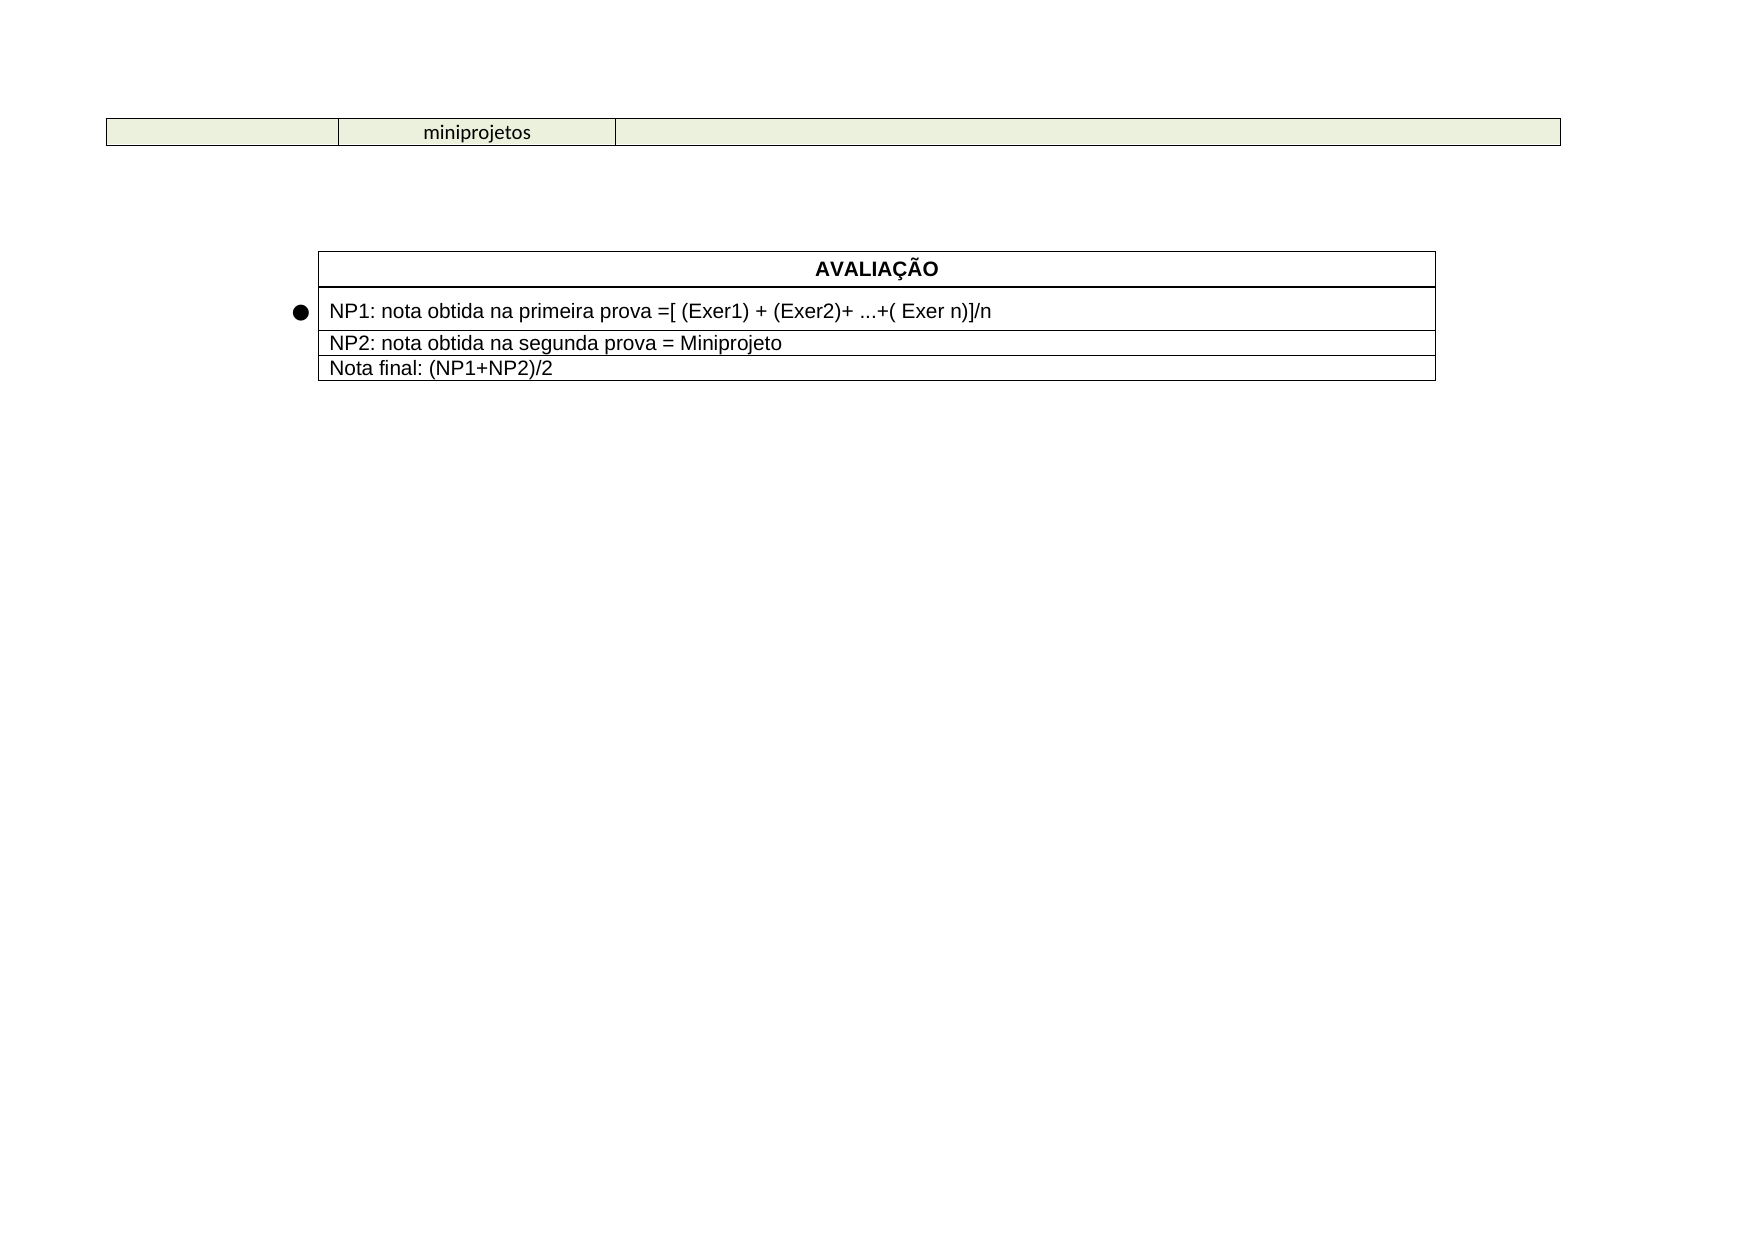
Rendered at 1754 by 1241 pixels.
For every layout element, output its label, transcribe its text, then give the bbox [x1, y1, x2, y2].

table_cell Nota final: (NP1+NP2)/2 [319, 356, 1435, 380]
table_cell APRESENTAÇÃO DOS MINIPROJETOS [616, 119, 1560, 144]
table_cell NP2: nota obtida na segunda prova = Miniprojeto [319, 331, 1435, 355]
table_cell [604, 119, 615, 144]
table_cell Aula 20 [107, 119, 338, 144]
table_cell NP1: nota obtida na primeira prova =[ (Exer1) + (Exer2)+ ...+( Exer n)]/n [319, 288, 1435, 330]
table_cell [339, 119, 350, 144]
table_header AVALIAÇÃO [319, 252, 1435, 286]
